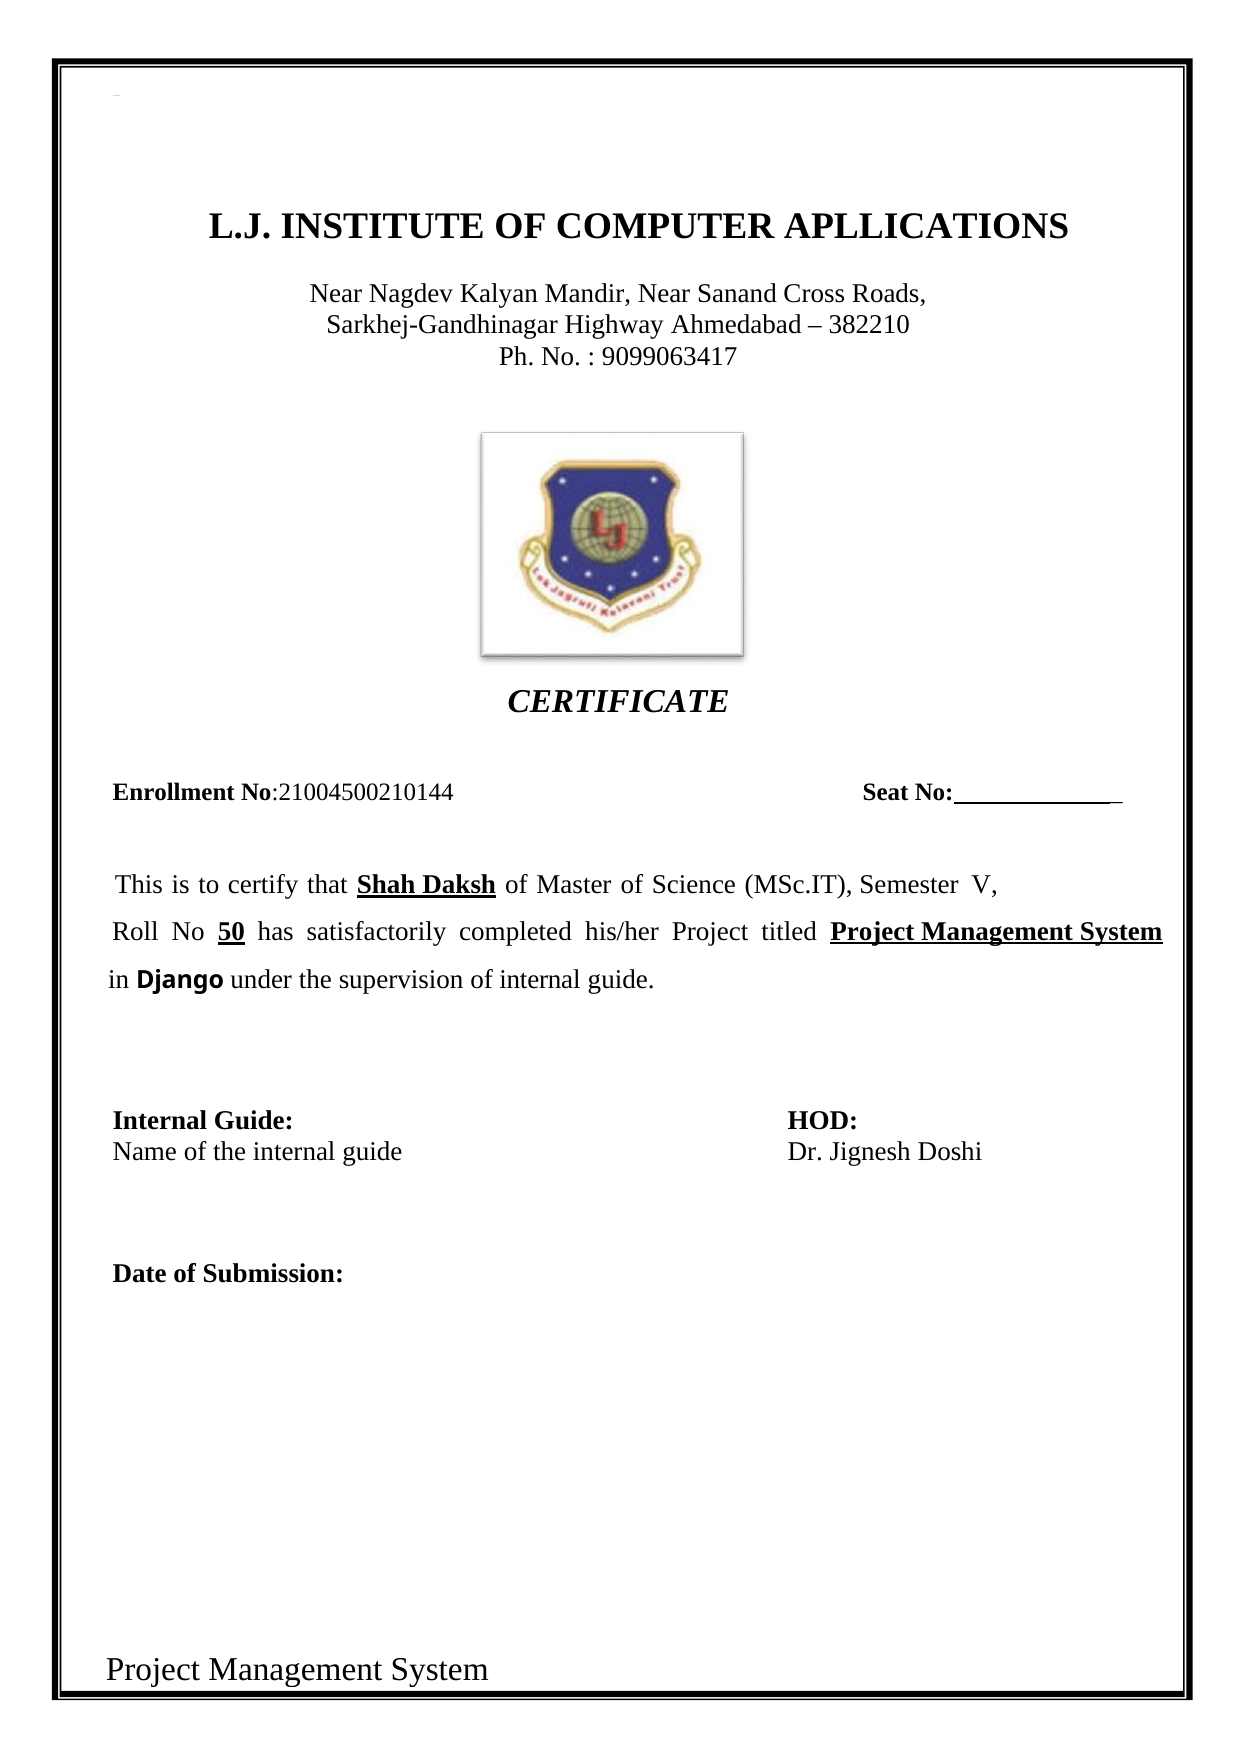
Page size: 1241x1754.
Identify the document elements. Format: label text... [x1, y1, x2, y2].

text in Django under the supervision of internal guide. [61, 962, 1180, 996]
text Roll No 50 has satisfactorily completed his/her Project titled Project Management System [61, 915, 1180, 946]
text Date of Submission: [112, 1257, 1180, 1288]
text Name of the internal guide Dr. Jignesh Doshi [112, 1135, 1180, 1166]
subtitle L.J. INSTITUTE OF COMPUTER APLLICATIONS [208, 203, 1180, 246]
subtitle CERTIFICATE [60, 681, 1180, 720]
text This is to certify that Shah Daksh of Master of Science (MSc.IT), Semester V, [61, 868, 1180, 899]
text Internal Guide: HOD: [112, 1104, 1180, 1135]
text Ph. No. : 9099063417 [56, 340, 1180, 371]
text Enrollment No:21004500210144 Seat No: _ [56, 777, 1178, 806]
text Sarkhej-Gandhinagar Highway Ahmedabad – 382210 [56, 308, 1180, 340]
text Near Nagdev Kalyan Mandir, Near Sanand Cross Roads, [56, 277, 1180, 308]
picture [471, 426, 753, 669]
